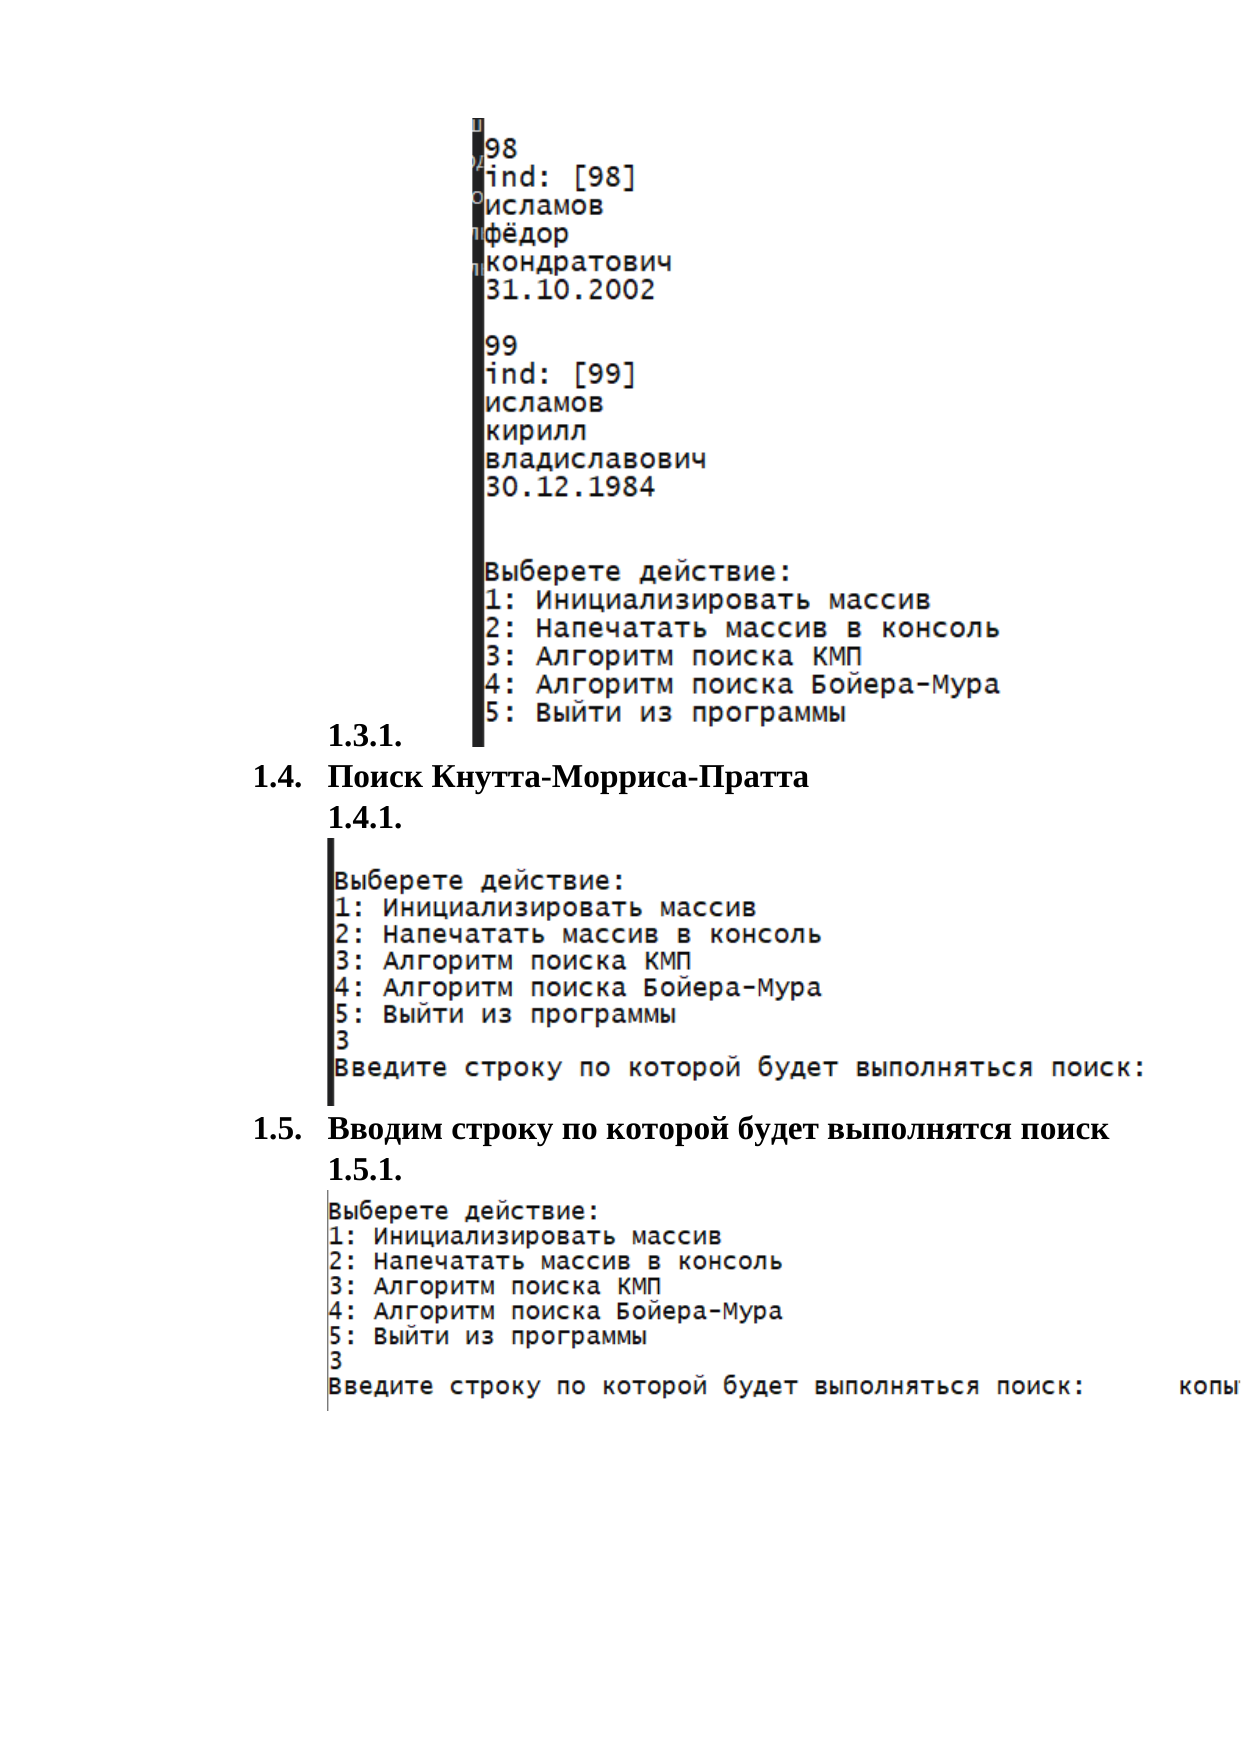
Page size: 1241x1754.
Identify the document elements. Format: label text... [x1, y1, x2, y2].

picture [472, 118, 1087, 747]
list Поиск Кнутта-Морриса-Пратта [252, 756, 1152, 795]
picture [327, 838, 1241, 1106]
list Вводим строку по которой будет выполнятся поиск [252, 1108, 1152, 1146]
picture [327, 1190, 1241, 1411]
